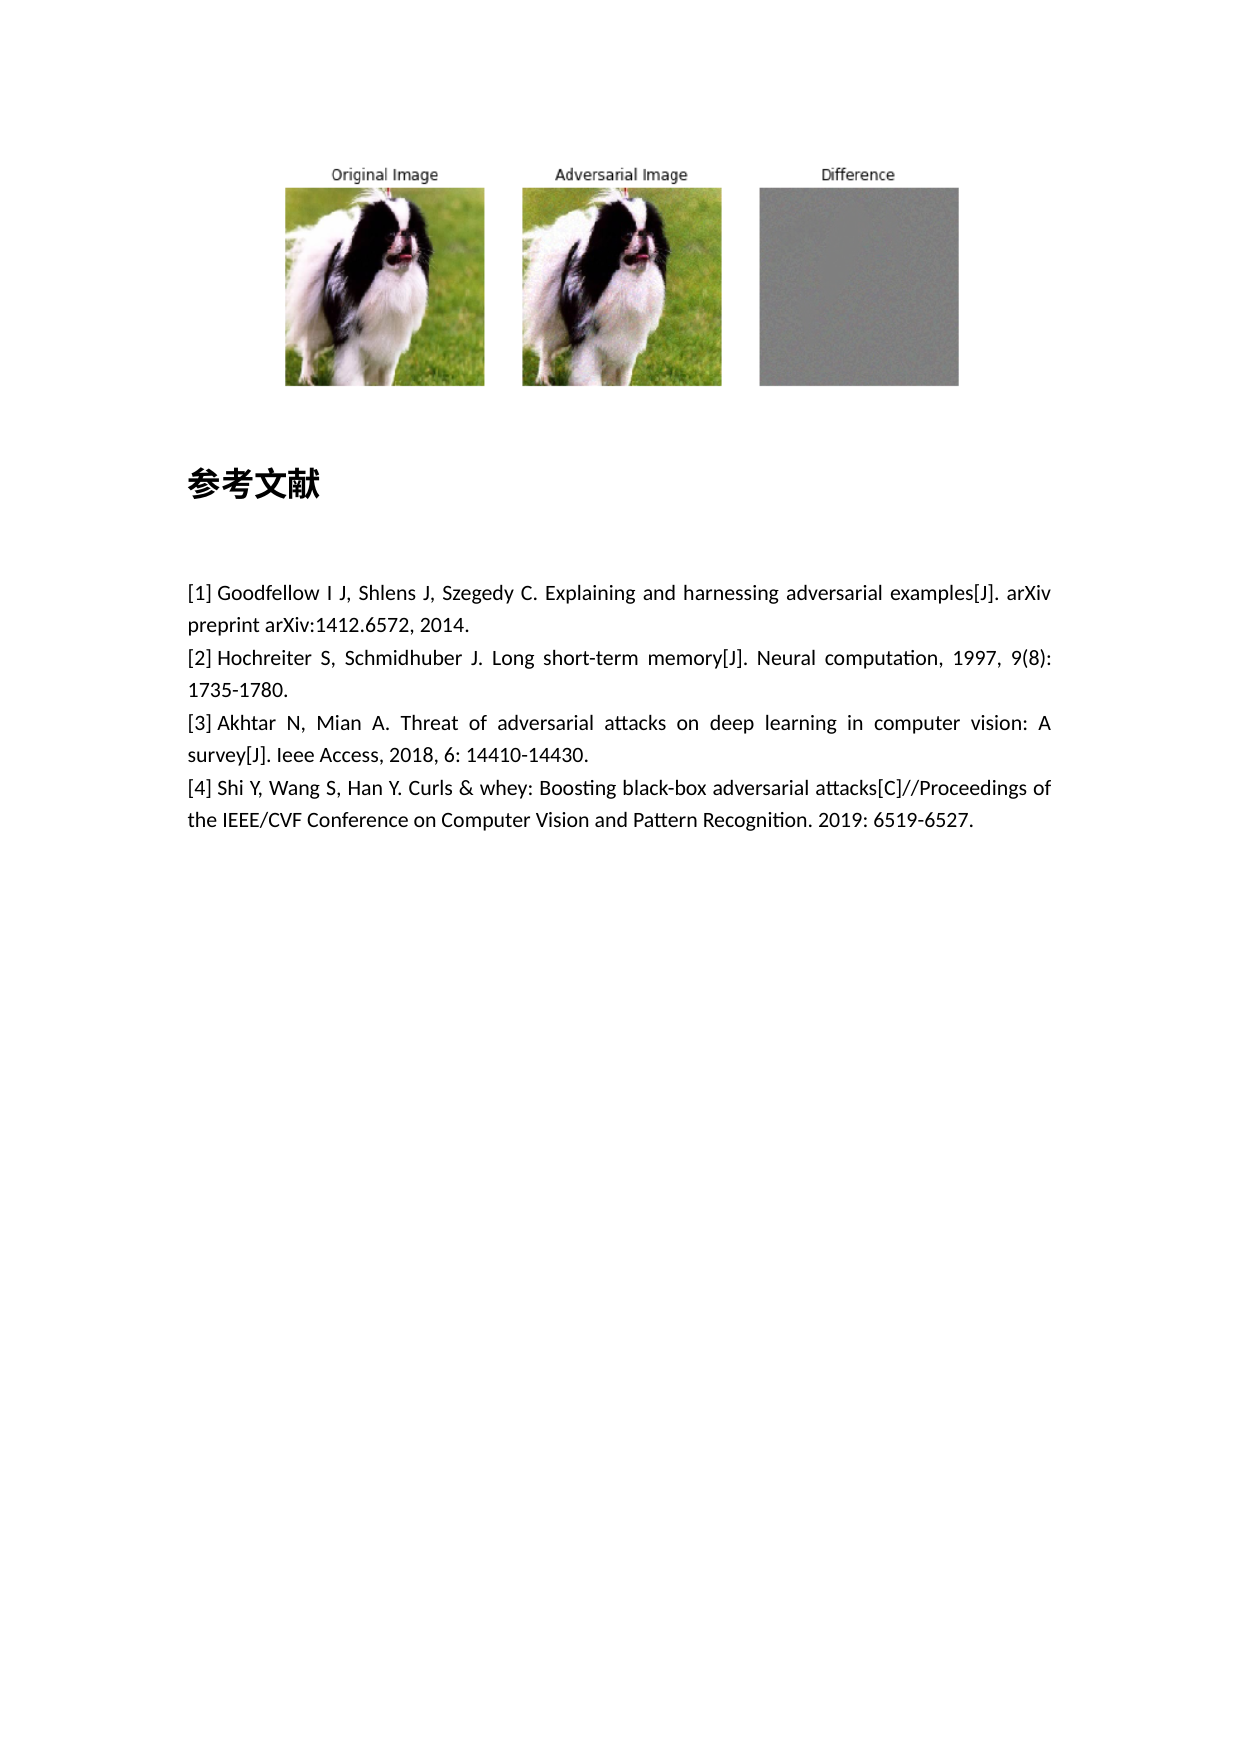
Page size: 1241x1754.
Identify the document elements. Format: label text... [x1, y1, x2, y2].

picture [255, 162, 986, 405]
list Goodfellow I J, Shlens J, Szegedy C. Explaining and harnessing adversarial examples[J]. arXiv preprint arXiv:1412.6572, 2014. [187, 576, 1053, 641]
list Shi Y, Wang S, Han Y. Curls & whey: Boosting black-box adversarial attacks[C]//Proceedings of the IEEE/CVF Conference on Computer Vision and Pattern Recognition. 2019: 6519-6527. [187, 771, 1053, 836]
list Akhtar N, Mian A. Threat of adversarial attacks on deep learning in computer vision: A survey[J]. Ieee Access, 2018, 6: 14410-14430. [187, 706, 1053, 771]
subtitle 参考文献 [187, 449, 1053, 514]
list Hochreiter S, Schmidhuber J. Long short-term memory[J]. Neural computation, 1997, 9(8): 1735-1780. [187, 641, 1053, 706]
